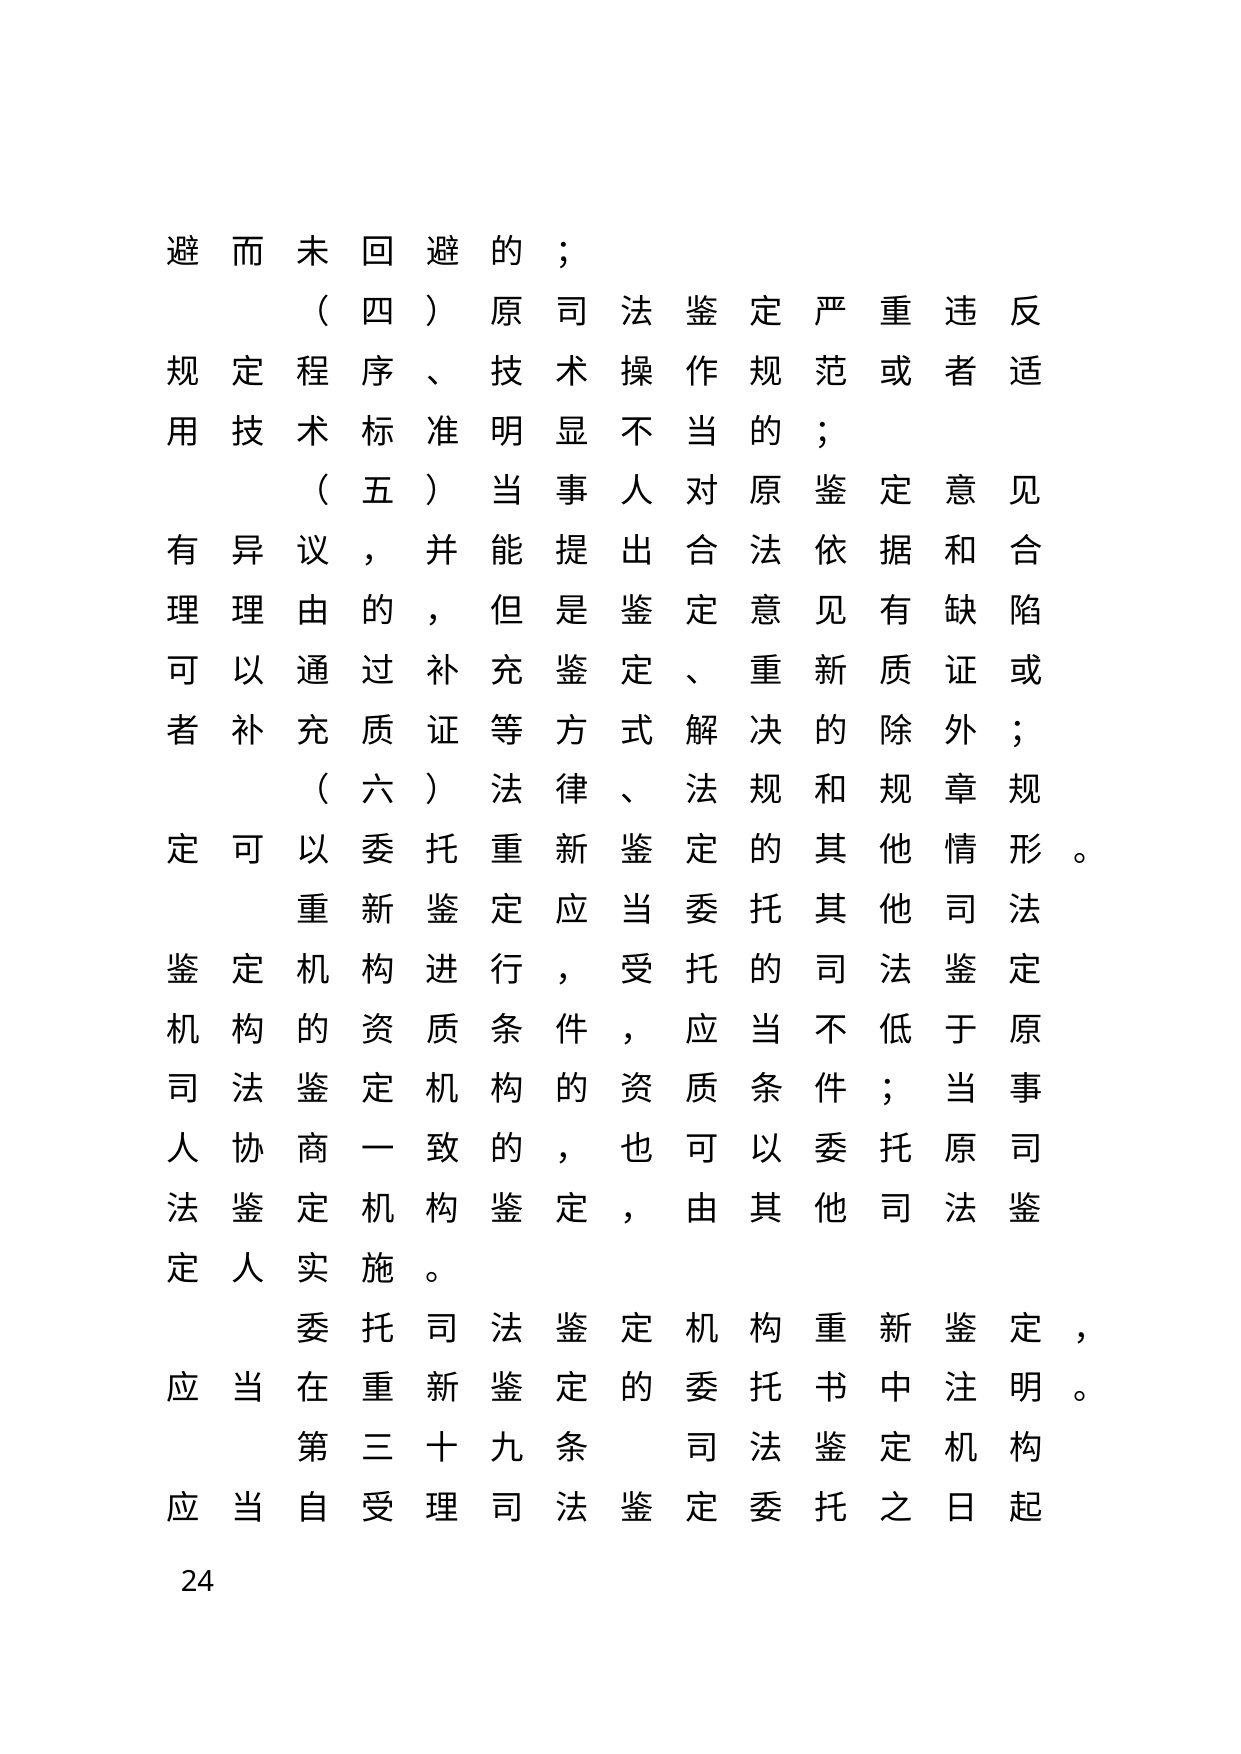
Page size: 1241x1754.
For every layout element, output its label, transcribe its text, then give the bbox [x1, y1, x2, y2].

text （四）原司法鉴定严重违反规定程序、技术操作规范或者适用技术标准明显不当的； [167, 279, 1074, 458]
text 重新鉴定应当委托其他司法鉴定机构进行，受托的司法鉴定机构的资质条件，应当不低于原司法鉴定机构的资质条件；当事人协商一致的，也可以委托原司法鉴定机构鉴定，由其他司法鉴定人实施。 [167, 877, 1074, 1296]
text （六）法律、法规和规章规定可以委托重新鉴定的其他情形。 [167, 757, 1074, 877]
text （五）当事人对原鉴定意见有异议，并能提出合法依据和合理理由的，但是鉴定意见有缺陷可以通过补充鉴定、重新质证或者补充质证等方式解决的除外； [167, 458, 1074, 757]
text （三）原司法鉴定人应当回避而未回避的； [167, 219, 1074, 279]
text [167, 1415, 1074, 1535]
text 委托司法鉴定机构重新鉴定，应当在重新鉴定的委托书中注明。 [167, 1296, 1074, 1415]
